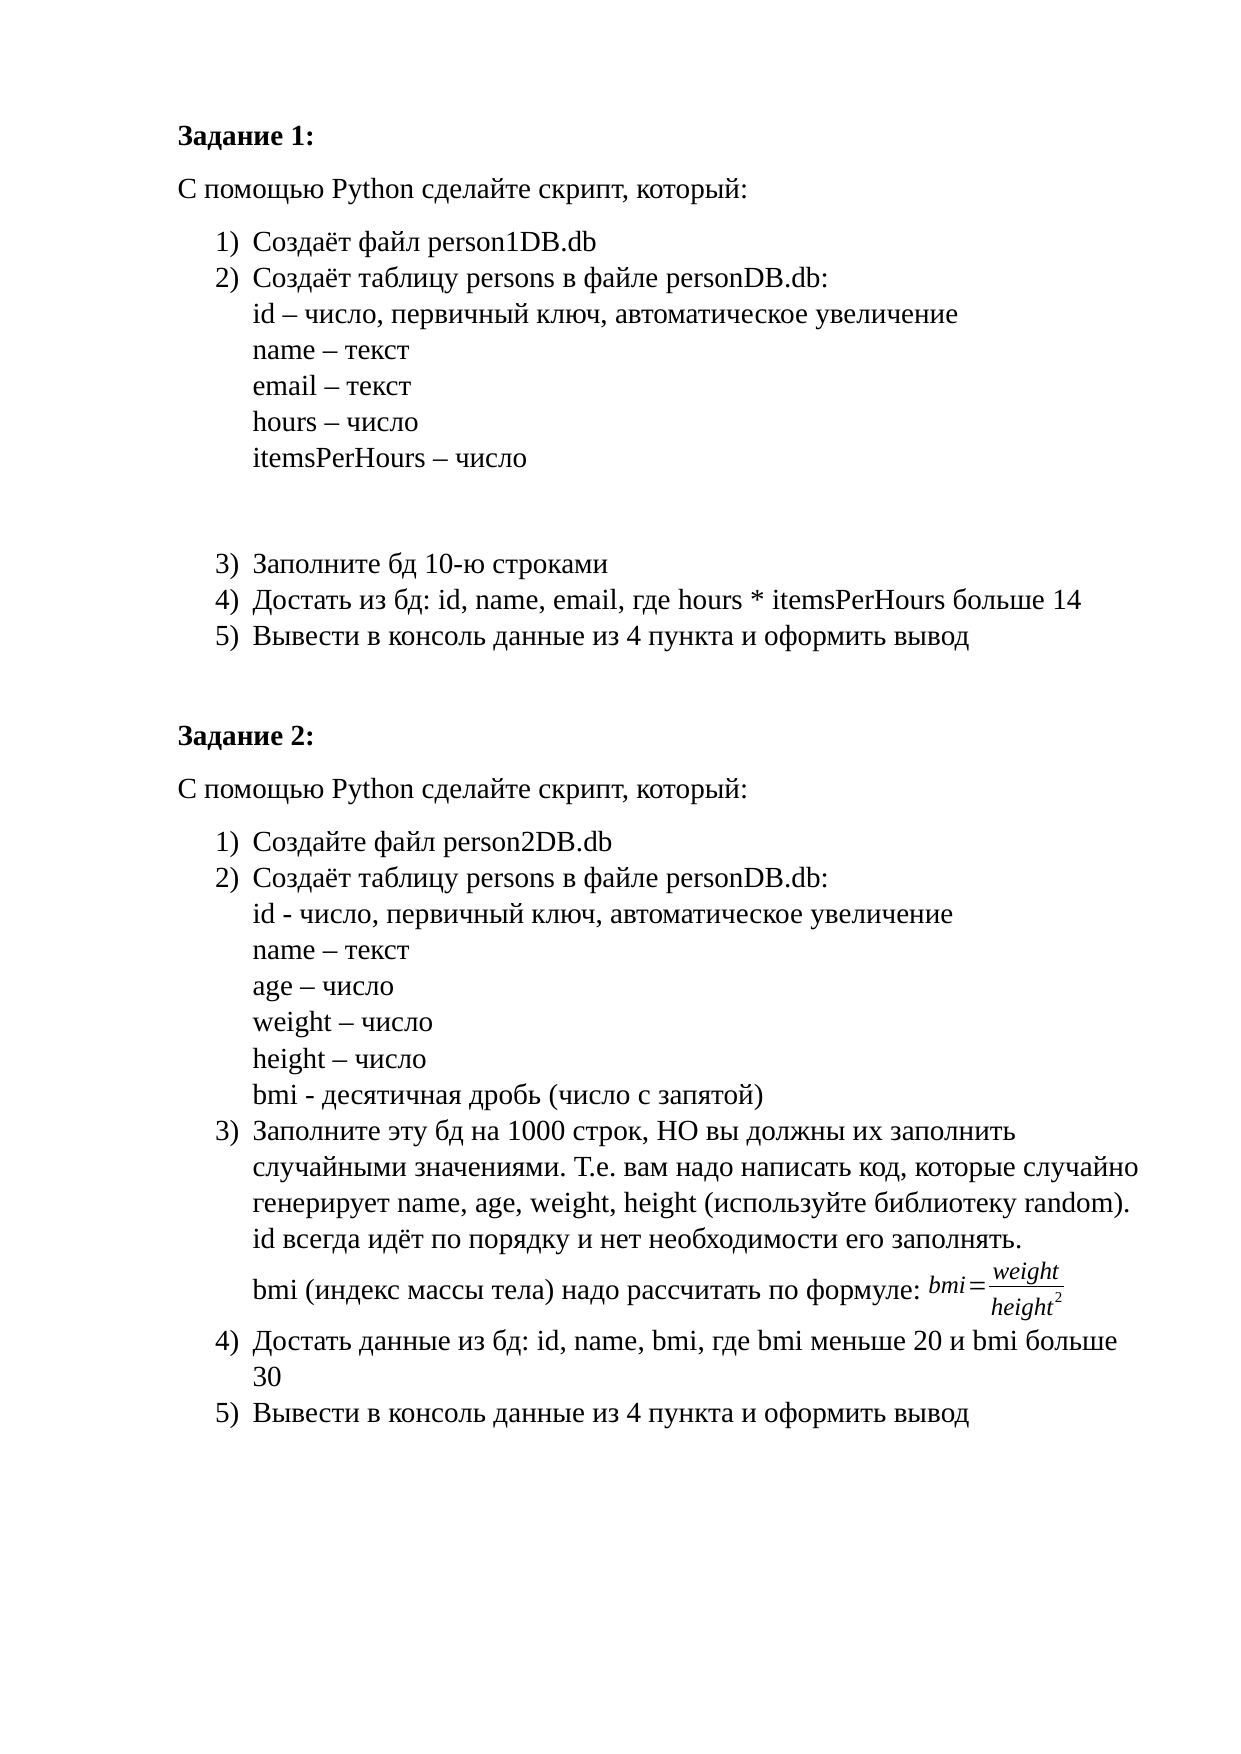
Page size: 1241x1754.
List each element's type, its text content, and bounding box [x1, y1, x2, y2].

list Вывести в консоль данные из 4 пункта и оформить вывод [215, 1395, 1152, 1428]
list height – число [252, 1041, 1152, 1074]
list bmi - десятичная дробь (число с запятой) [252, 1077, 1152, 1110]
list Заполните эту бд на 1000 строк, НО вы должны их заполнить случайными значениями. Т.е. вам надо написать код, которые случайно генерирует name, age, weight, height (используйте библиотеку random). id всегда идёт по порядку и нет необходимости его заполнять. bmi (индекс массы тела) надо рассчитать по формуле: [215, 1113, 1152, 1320]
list name – текст [252, 932, 1152, 966]
text С помощью Python сделайте скрипт, который: [177, 171, 1152, 204]
list Вывести в консоль данные из 4 пункта и оформить вывод [215, 618, 1152, 652]
list Создайте файл person2DB.db [215, 824, 1152, 857]
list age – число [252, 968, 1152, 1002]
list id - число, первичный ключ, автоматическое увеличение [252, 896, 1152, 930]
list Создаёт таблицу persons в файле personDB.db: [215, 260, 1152, 293]
list Создаёт файл person1DB.db [215, 224, 1152, 257]
text Задание 2: [177, 718, 1152, 752]
list hours – число [252, 404, 1152, 438]
list email – текст [252, 368, 1152, 402]
list Заполните бд 10-ю строками [215, 546, 1152, 580]
list itemsPerHours – число [252, 441, 1152, 474]
text С помощью Python сделайте скрипт, который: [177, 771, 1152, 804]
list name – текст [252, 332, 1152, 366]
list Достать данные из бд: id, name, bmi, где bmi меньше 20 и bmi больше 30 [215, 1323, 1152, 1392]
list id – число, первичный ключ, автоматическое увеличение [252, 296, 1152, 329]
list weight – число [252, 1004, 1152, 1038]
text Задание 1: [177, 118, 1152, 152]
list Достать из бд: id, name, email, где hours * itemsPerHours больше 14 [215, 582, 1152, 616]
list Создаёт таблицу persons в файле personDB.db: [215, 860, 1152, 893]
